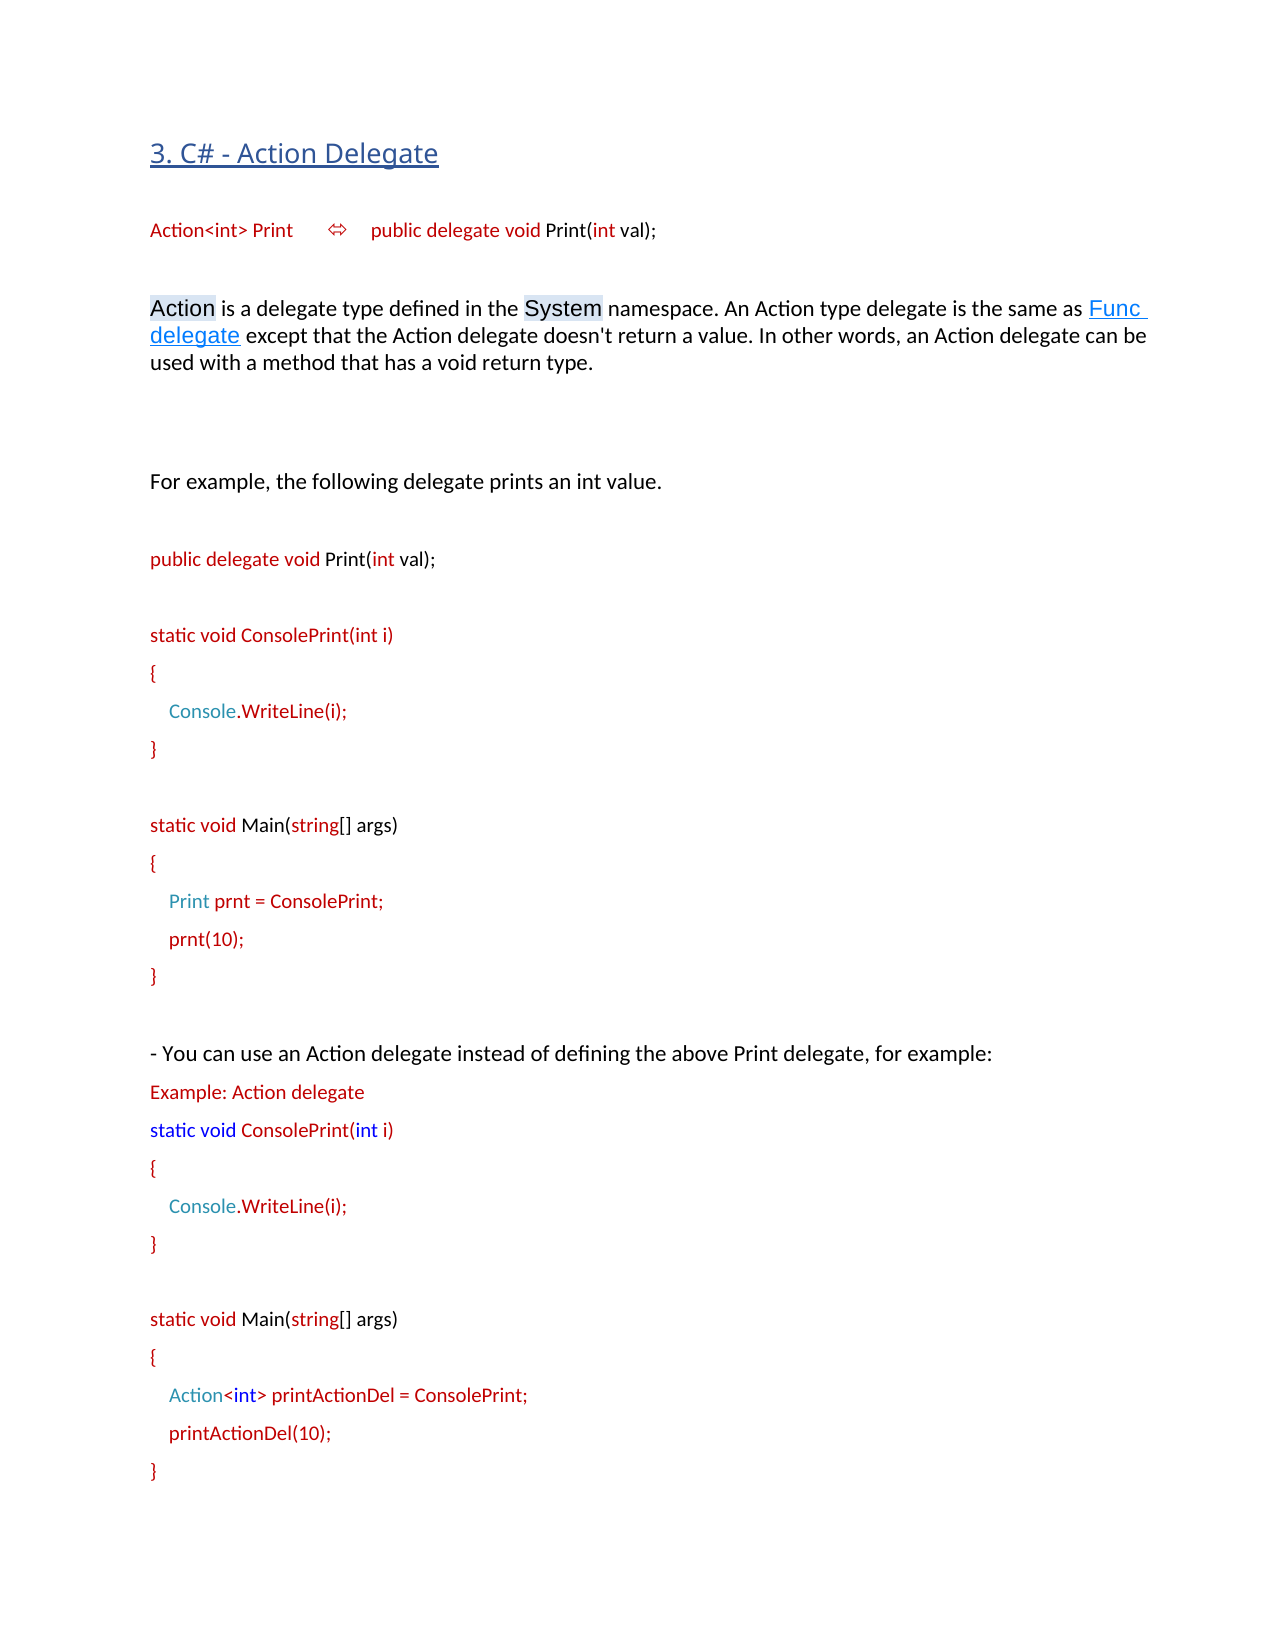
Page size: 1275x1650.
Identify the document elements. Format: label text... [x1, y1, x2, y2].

text Console.WriteLine(i); [150, 1193, 1196, 1218]
text { [150, 660, 1196, 686]
text { [150, 1155, 1196, 1180]
text Action is a delegate type defined in the System namespace. An Action type delegate is the same as Func delegate except that the Action delegate doesn't return a value. In other words, an Action delegate can be used with a method that has a void return type. [150, 294, 1196, 376]
subtitle 3. C# - Action Delegate [395, 150, 1196, 167]
text Print prnt = ConsolePrint; [150, 888, 1196, 913]
text } [150, 736, 1196, 762]
text Action<int> printActionDel = ConsolePrint; [150, 1382, 1196, 1408]
text } [150, 1231, 1196, 1256]
text - You can use an Action delegate instead of defining the above Print delegate, for example: [150, 1039, 1196, 1067]
text printActionDel(10); [150, 1420, 1196, 1446]
text prnt(10); [150, 926, 1196, 951]
text } [150, 1458, 1196, 1484]
text Action<int> Print public delegate void Print(int val); [150, 217, 1196, 242]
text static void Main(string[] args) [150, 812, 1196, 837]
text static void ConsolePrint(int i) [150, 622, 1196, 648]
text } [150, 964, 1196, 989]
text { [150, 850, 1196, 875]
text static void Main(string[] args) [150, 1307, 1196, 1332]
text public delegate void Print(int val); [150, 547, 1196, 572]
text For example, the following delegate prints an int value. [150, 467, 1196, 494]
text Example: Action delegate [150, 1079, 1196, 1104]
text Console.WriteLine(i); [150, 698, 1196, 724]
text { [150, 1344, 1196, 1370]
subtitle 3. C# - Action Delegate [150, 150, 393, 165]
text static void ConsolePrint(int i) [150, 1117, 1196, 1142]
